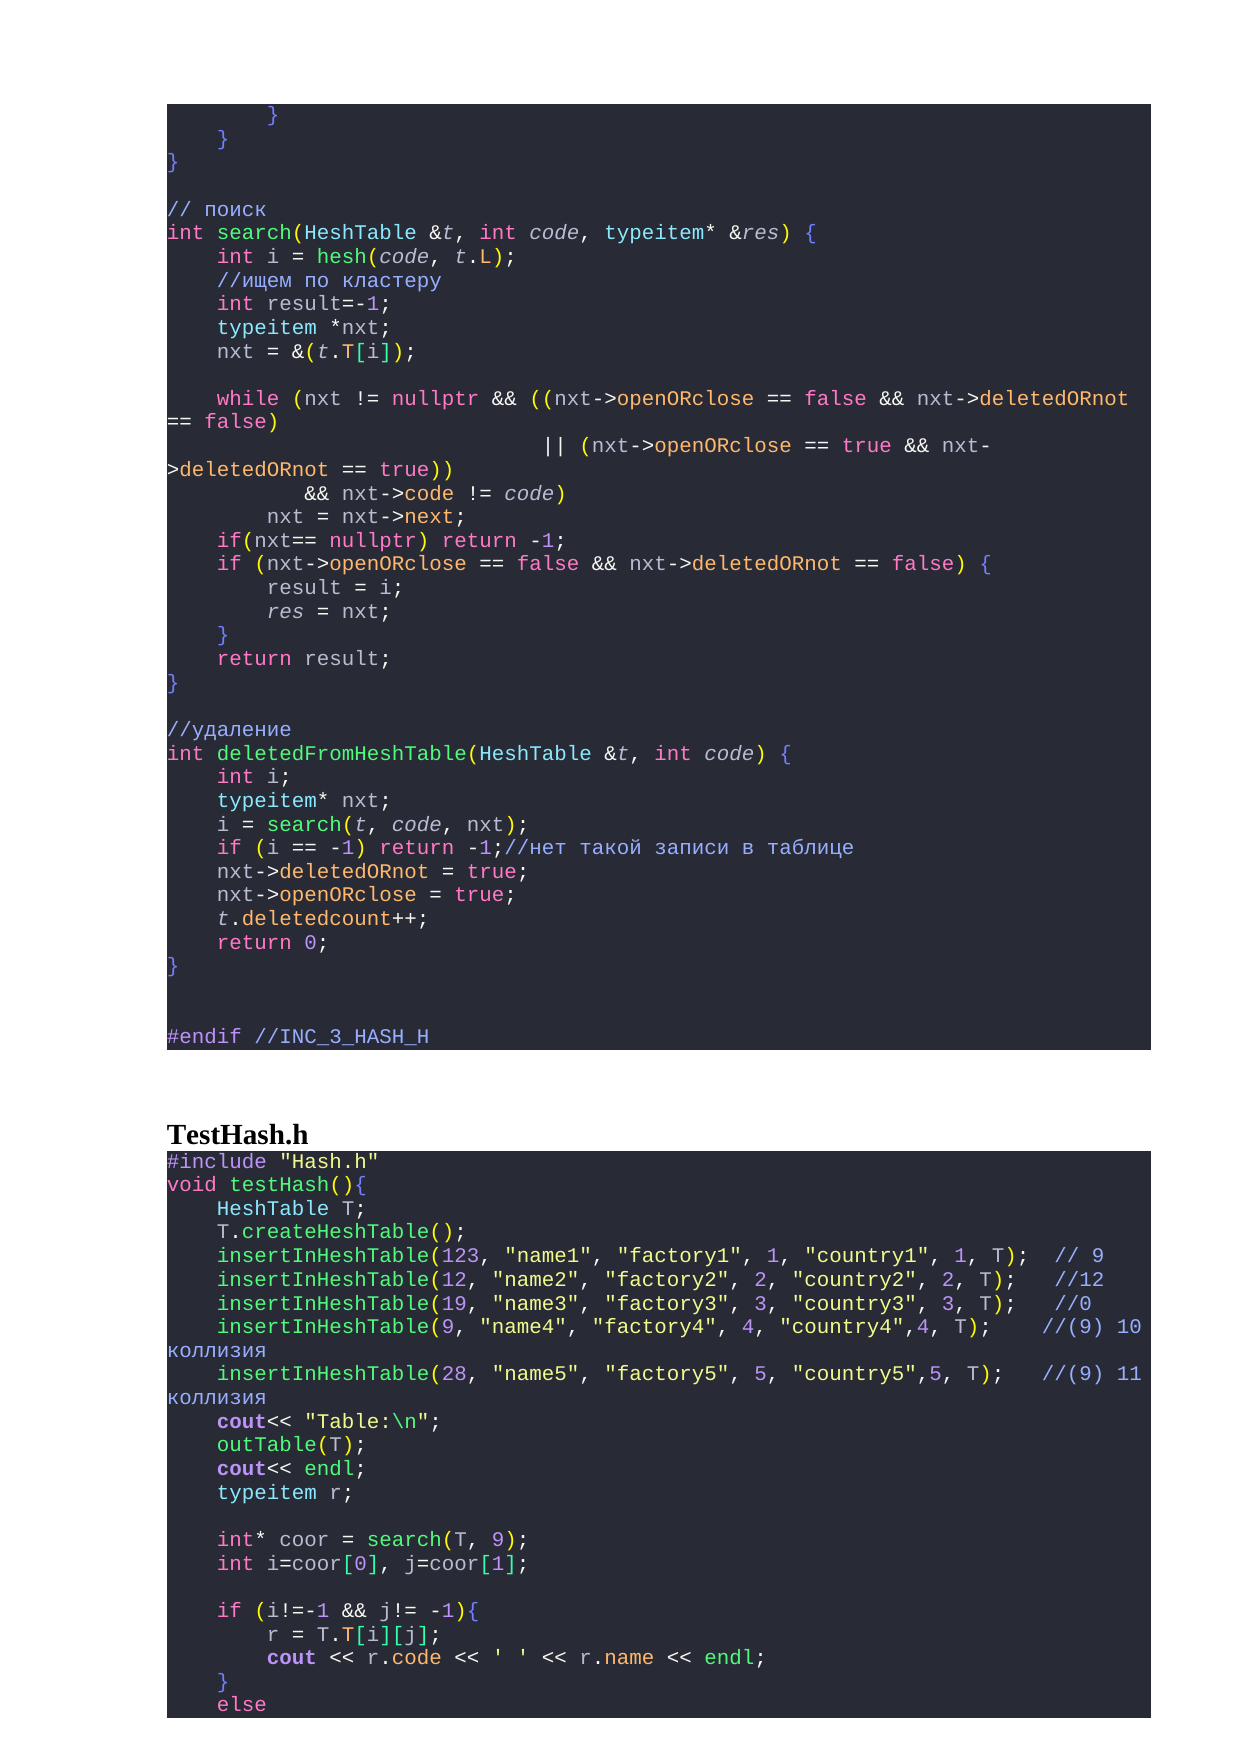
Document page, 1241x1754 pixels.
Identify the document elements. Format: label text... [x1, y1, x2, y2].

text TestHash.h [167, 1117, 1151, 1151]
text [167, 104, 1151, 1050]
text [167, 1151, 1151, 1718]
